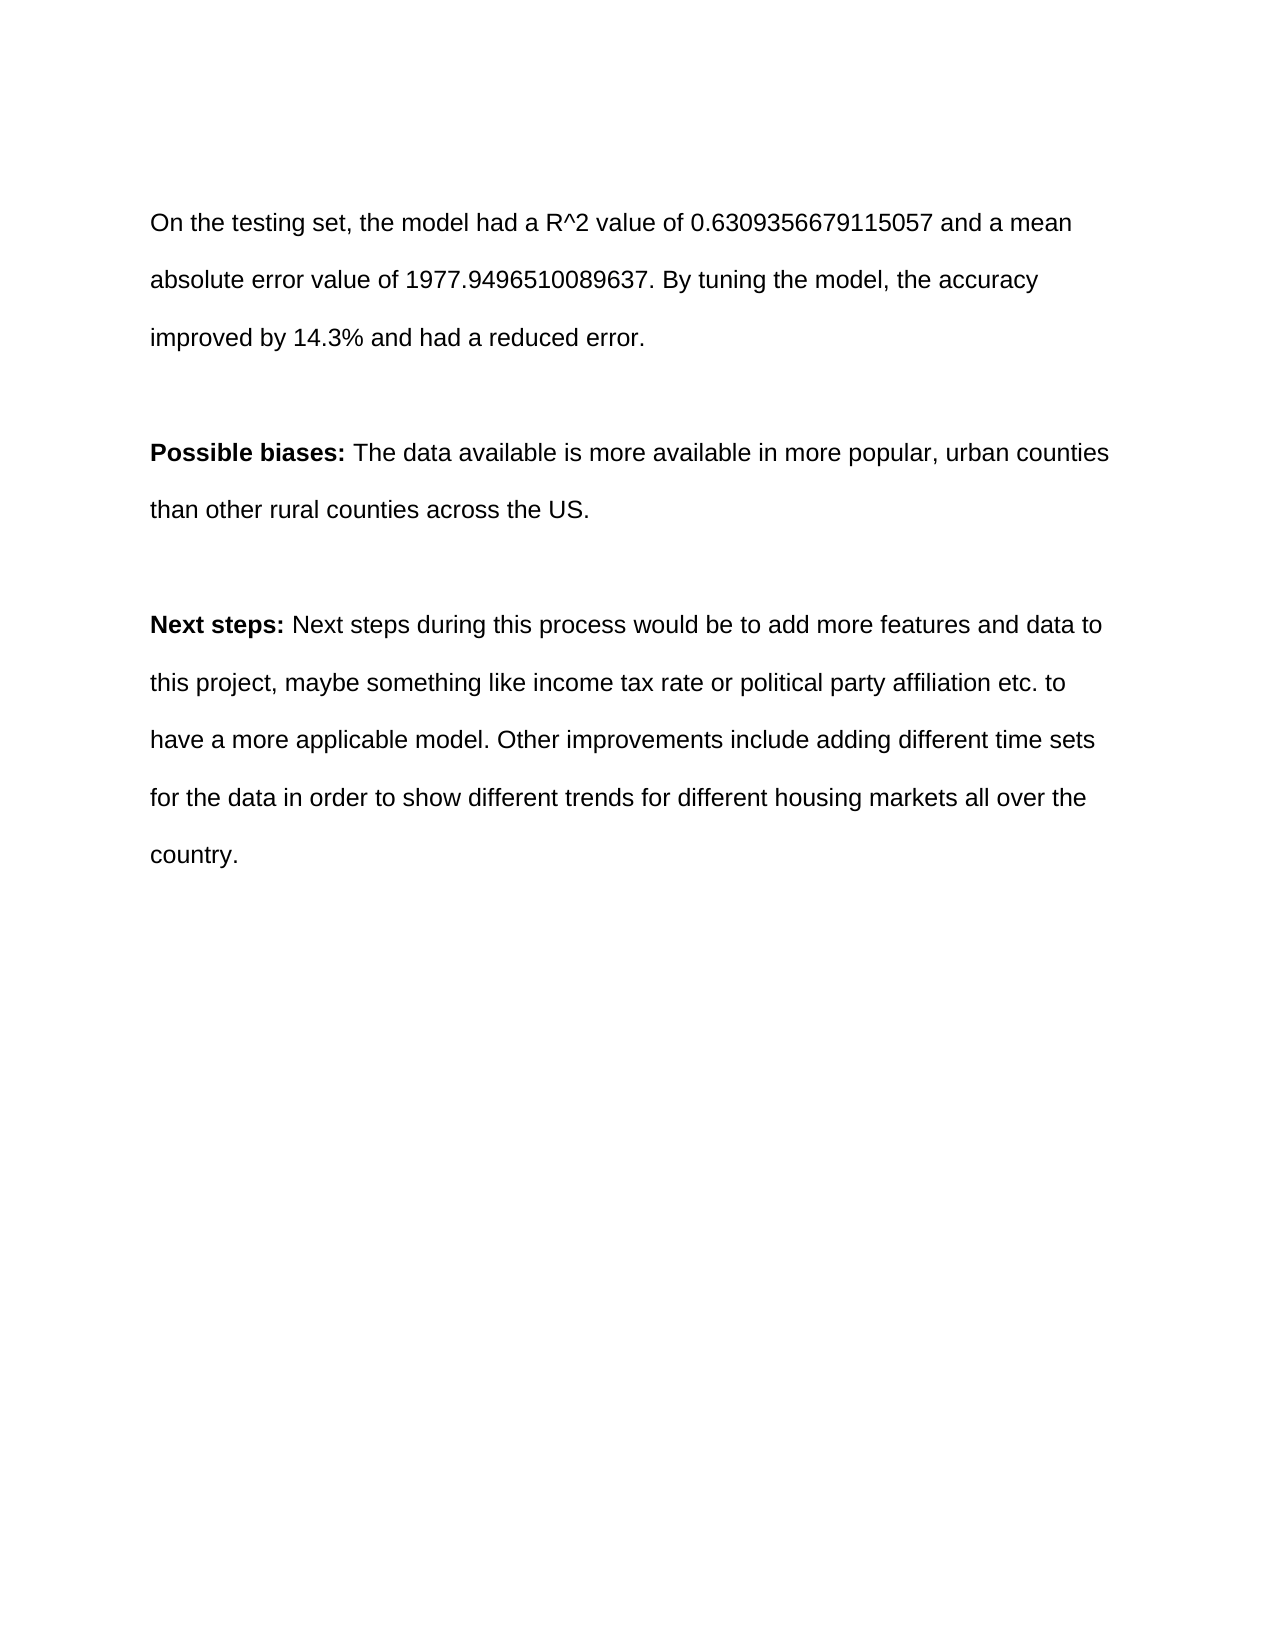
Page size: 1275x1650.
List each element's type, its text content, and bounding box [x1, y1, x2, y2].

text On the testing set, the model had a R^2 value of 0.6309356679115057 and a mean absolute error value of 1977.9496510089637. By tuning the model, the accuracy improved by 14.3% and had a reduced error. [150, 207, 1125, 351]
text Possible biases: The data available is more available in more popular, urban counties than other rural counties across the US. [150, 437, 1125, 524]
text Next steps: Next steps during this process would be to add more features and data to this project, maybe something like income tax rate or political party affiliation etc. to have a more applicable model. Other improvements include adding different time sets for the data in order to show different trends for different housing markets all over the country. [150, 610, 1125, 869]
